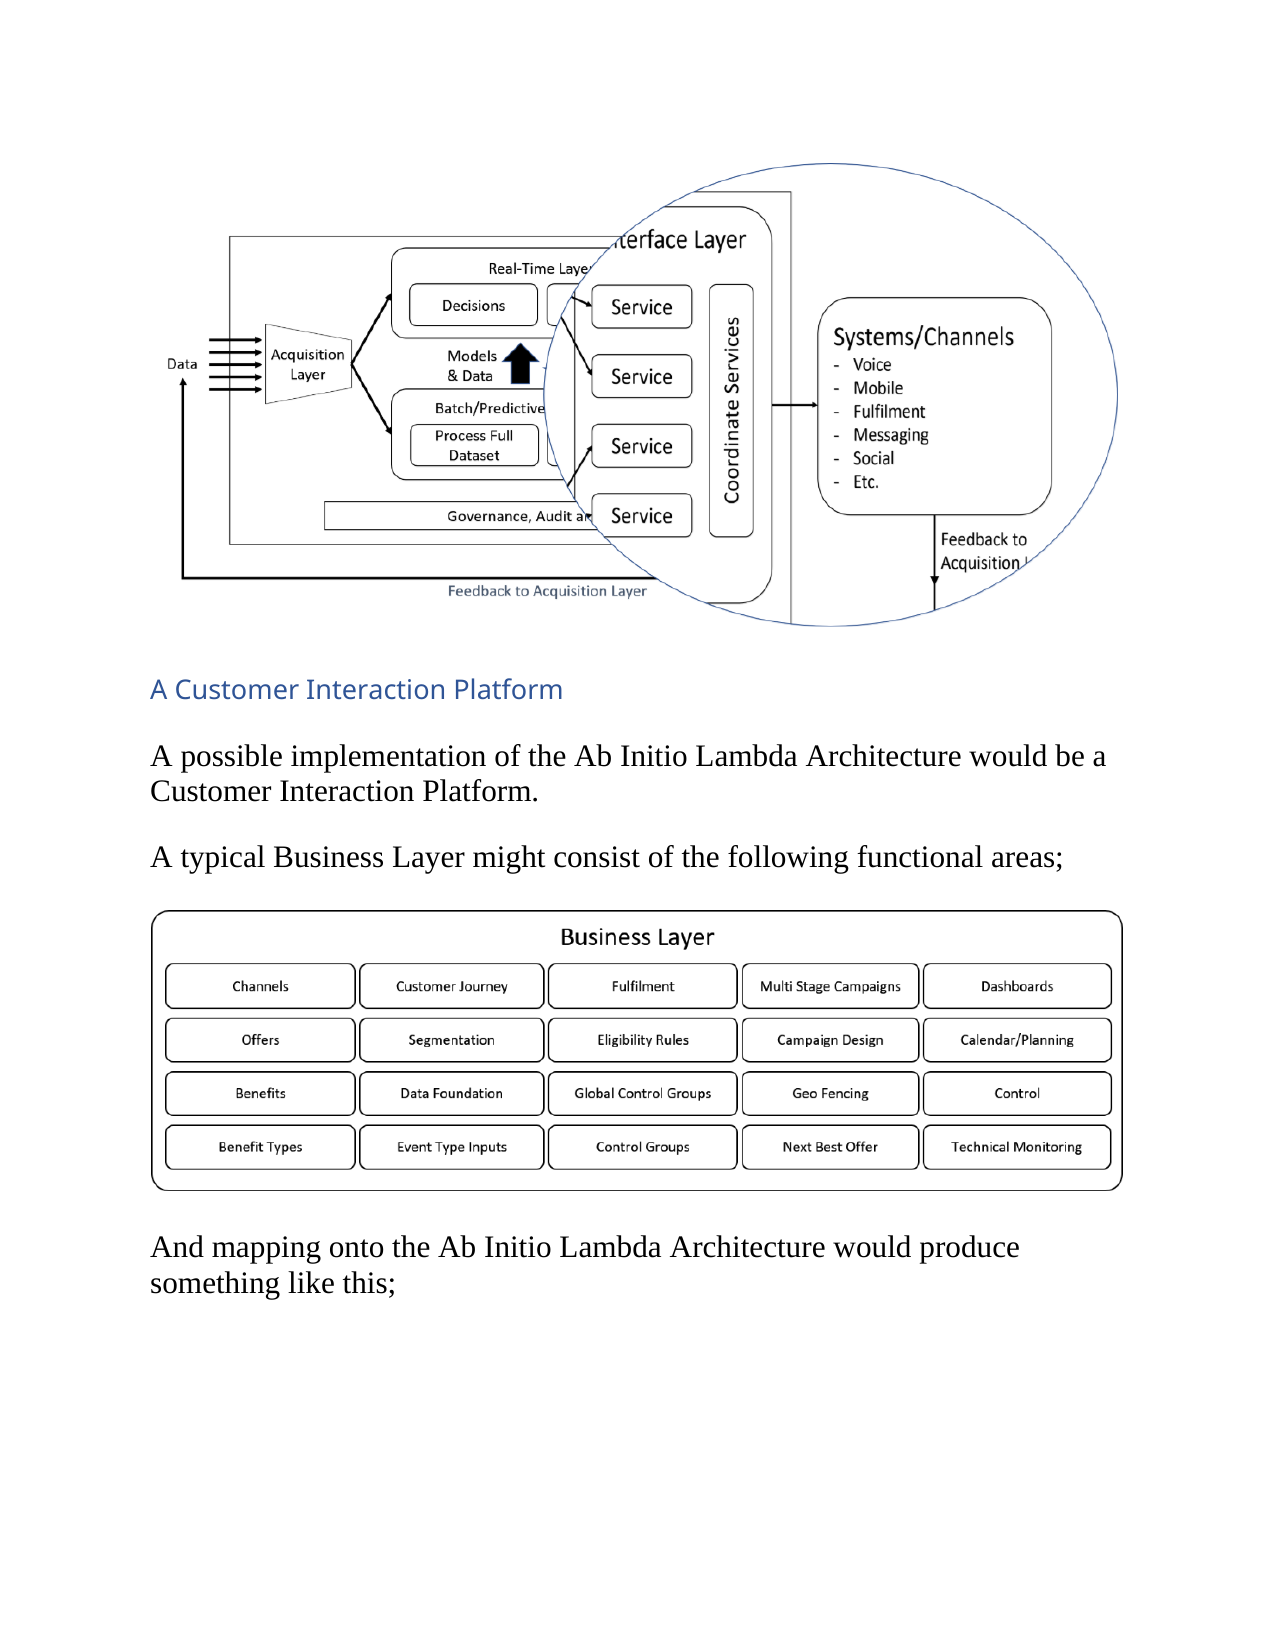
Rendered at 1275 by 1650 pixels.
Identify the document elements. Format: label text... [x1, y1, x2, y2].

subtitle A Customer Interaction Platform [150, 658, 1125, 708]
picture [150, 150, 1125, 639]
text A possible implementation of the Ab Initio Lambda Architecture would be a Customer Interaction Platform. [150, 737, 1125, 809]
text And mapping onto the Ab Initio Lambda Architecture would produce something like this; [150, 1228, 1125, 1300]
picture [150, 902, 1125, 1197]
text A typical Business Layer might consist of the following functional areas; [150, 838, 1125, 874]
